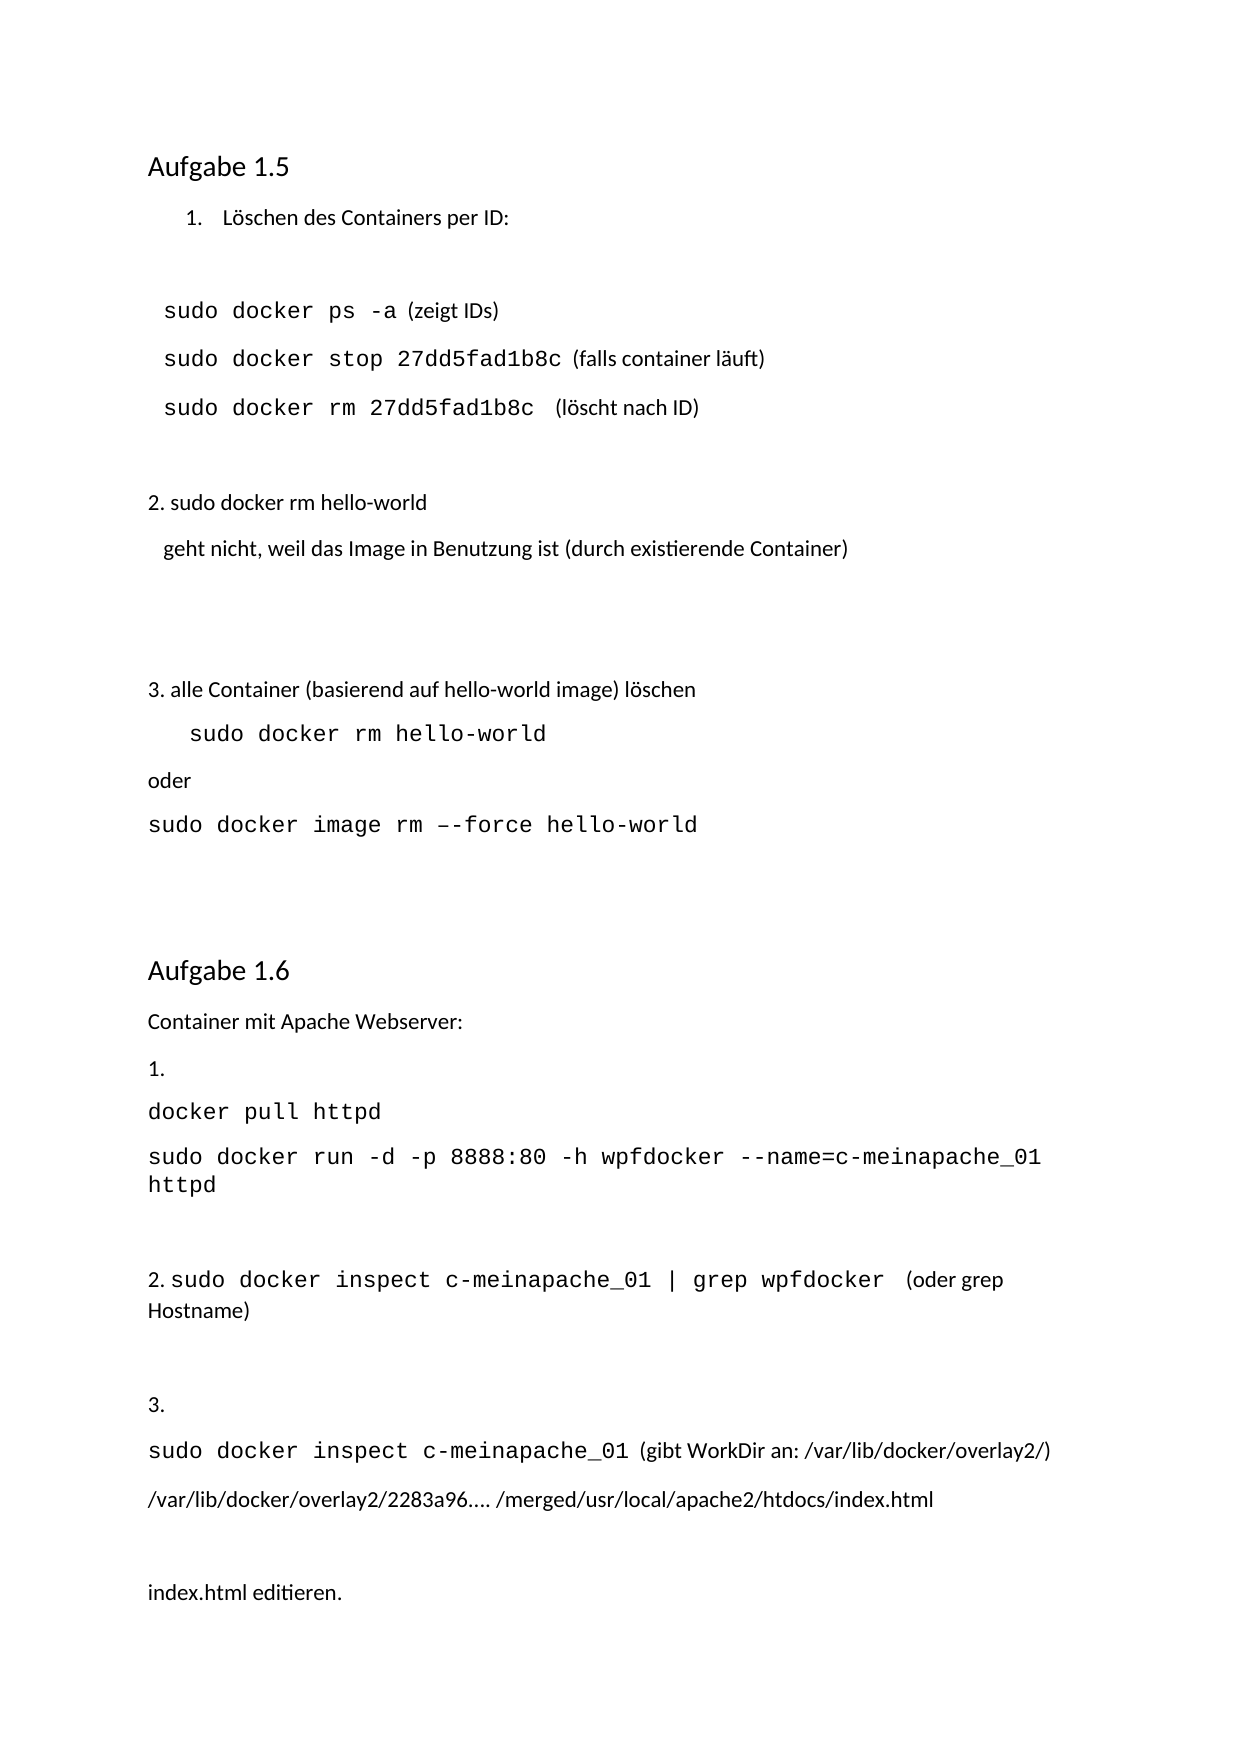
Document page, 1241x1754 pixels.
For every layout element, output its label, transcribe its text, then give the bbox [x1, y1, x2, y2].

text docker pull httpd [148, 1101, 1093, 1127]
text 3. alle Container (basierend auf hello-world image) löschen [148, 675, 1093, 703]
text sudo docker rm 27dd5fad1b8c (löscht nach ID) [148, 393, 1093, 422]
text Aufgabe 1.6 [148, 952, 1093, 987]
text index.html editieren. [148, 1578, 1093, 1607]
text 2. sudo docker rm hello-world [148, 488, 1093, 516]
text Container mit Apache Webserver: [148, 1007, 1093, 1035]
text sudo docker image rm –-force hello-world [148, 813, 1093, 839]
text sudo docker ps -a (zeigt IDs) [148, 296, 1093, 326]
text /var/lib/docker/overlay2/2283a96.... /merged/usr/local/apache2/htdocs/index.html [148, 1485, 1093, 1513]
text oder [148, 767, 1093, 795]
text geht nicht, weil das Image in Benutzung ist (durch existierende Container) [148, 534, 1093, 563]
text sudo docker stop 27dd5fad1b8c (falls container läuft) [148, 344, 1093, 374]
list Löschen des Containers per ID: [185, 203, 1093, 231]
text 3. [148, 1390, 1093, 1418]
text sudo docker inspect c-meinapache_01 (gibt WorkDir an: /var/lib/docker/overlay2/) [148, 1437, 1093, 1466]
text sudo docker rm hello-world [148, 722, 1093, 748]
text 2. sudo docker inspect c-meinapache_01 | grep wpfdocker (oder grep Hostname) [148, 1265, 1093, 1324]
text Aufgabe 1.5 [148, 148, 1093, 183]
text sudo docker run -d -p 8888:80 -h wpfdocker --name=c-meinapache_01 httpd [148, 1145, 1093, 1199]
text 1. [148, 1054, 1093, 1082]
